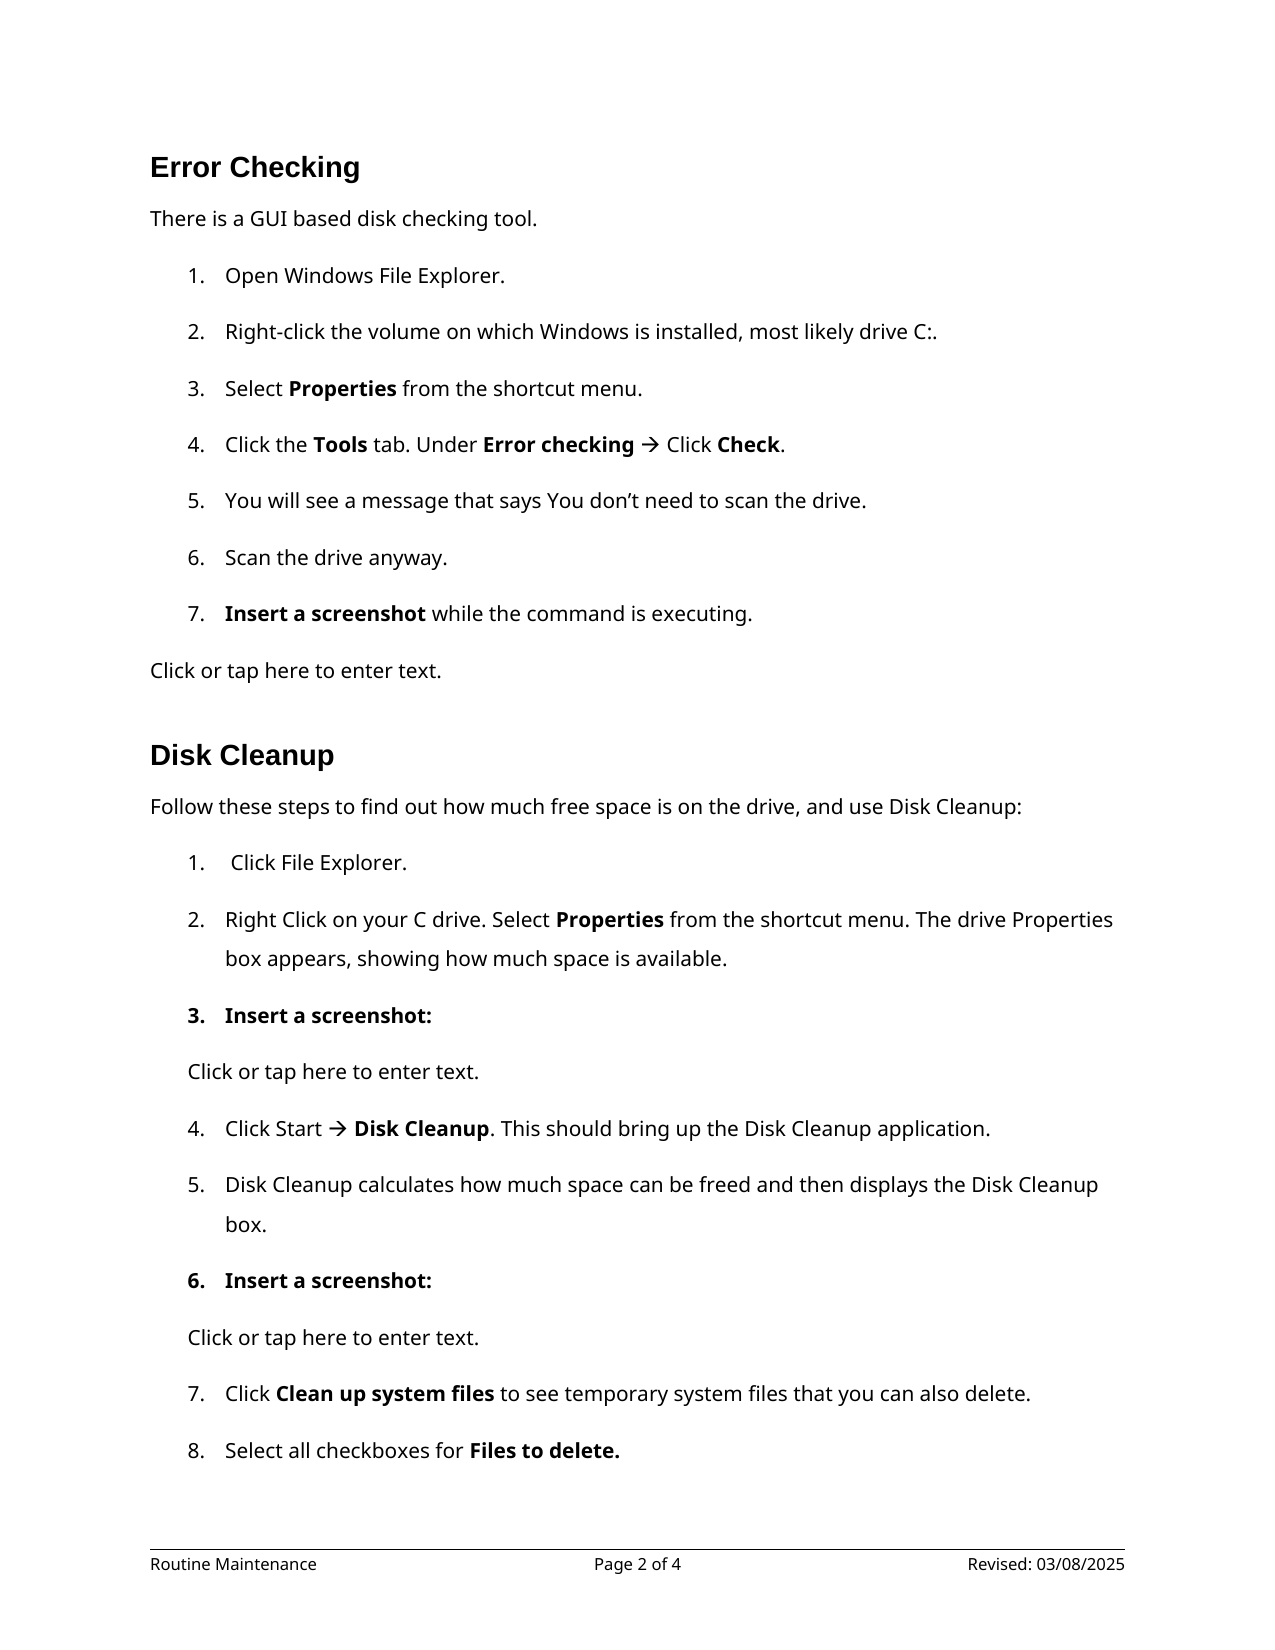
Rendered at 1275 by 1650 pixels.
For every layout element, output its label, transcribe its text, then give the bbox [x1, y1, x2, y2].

text There is a GUI based disk checking tool. [150, 204, 1125, 233]
subtitle Disk Cleanup [150, 737, 1125, 771]
list Click Clean up system files to see temporary system files that you can also delete. [187, 1379, 1125, 1408]
list Open Windows File Explorer. [187, 261, 1125, 289]
list Select all checkboxes for Files to delete. [187, 1436, 1125, 1464]
list Insert a screenshot: [187, 1267, 1125, 1295]
list Scan the drive anyway. [187, 543, 1125, 572]
subtitle Error Checking [150, 150, 1125, 183]
list Click the Tools tab. Under Error checking Click Check. [187, 430, 1125, 459]
list Disk Cleanup calculates how much space can be freed and then displays the Disk Cleanup box. [187, 1170, 1125, 1239]
list Insert a screenshot: [187, 1001, 1125, 1029]
list Insert a screenshot while the command is executing. [187, 599, 1125, 628]
list Right-click the volume on which Windows is installed, most likely drive C:. [187, 317, 1125, 346]
list Right Click on your C drive. Select Properties from the shortcut menu. The drive Properties box appears, showing how much space is available. [187, 905, 1125, 973]
list Select Properties from the shortcut menu. [187, 374, 1125, 402]
list You will see a message that says You don’t need to scan the drive. [187, 487, 1125, 515]
list Click Start Disk Cleanup. This should bring up the Disk Cleanup application. [187, 1114, 1125, 1142]
text Follow these steps to find out how much free space is on the drive, and use Disk Cleanup: [150, 792, 1125, 820]
list Click File Explorer. [187, 848, 1125, 877]
